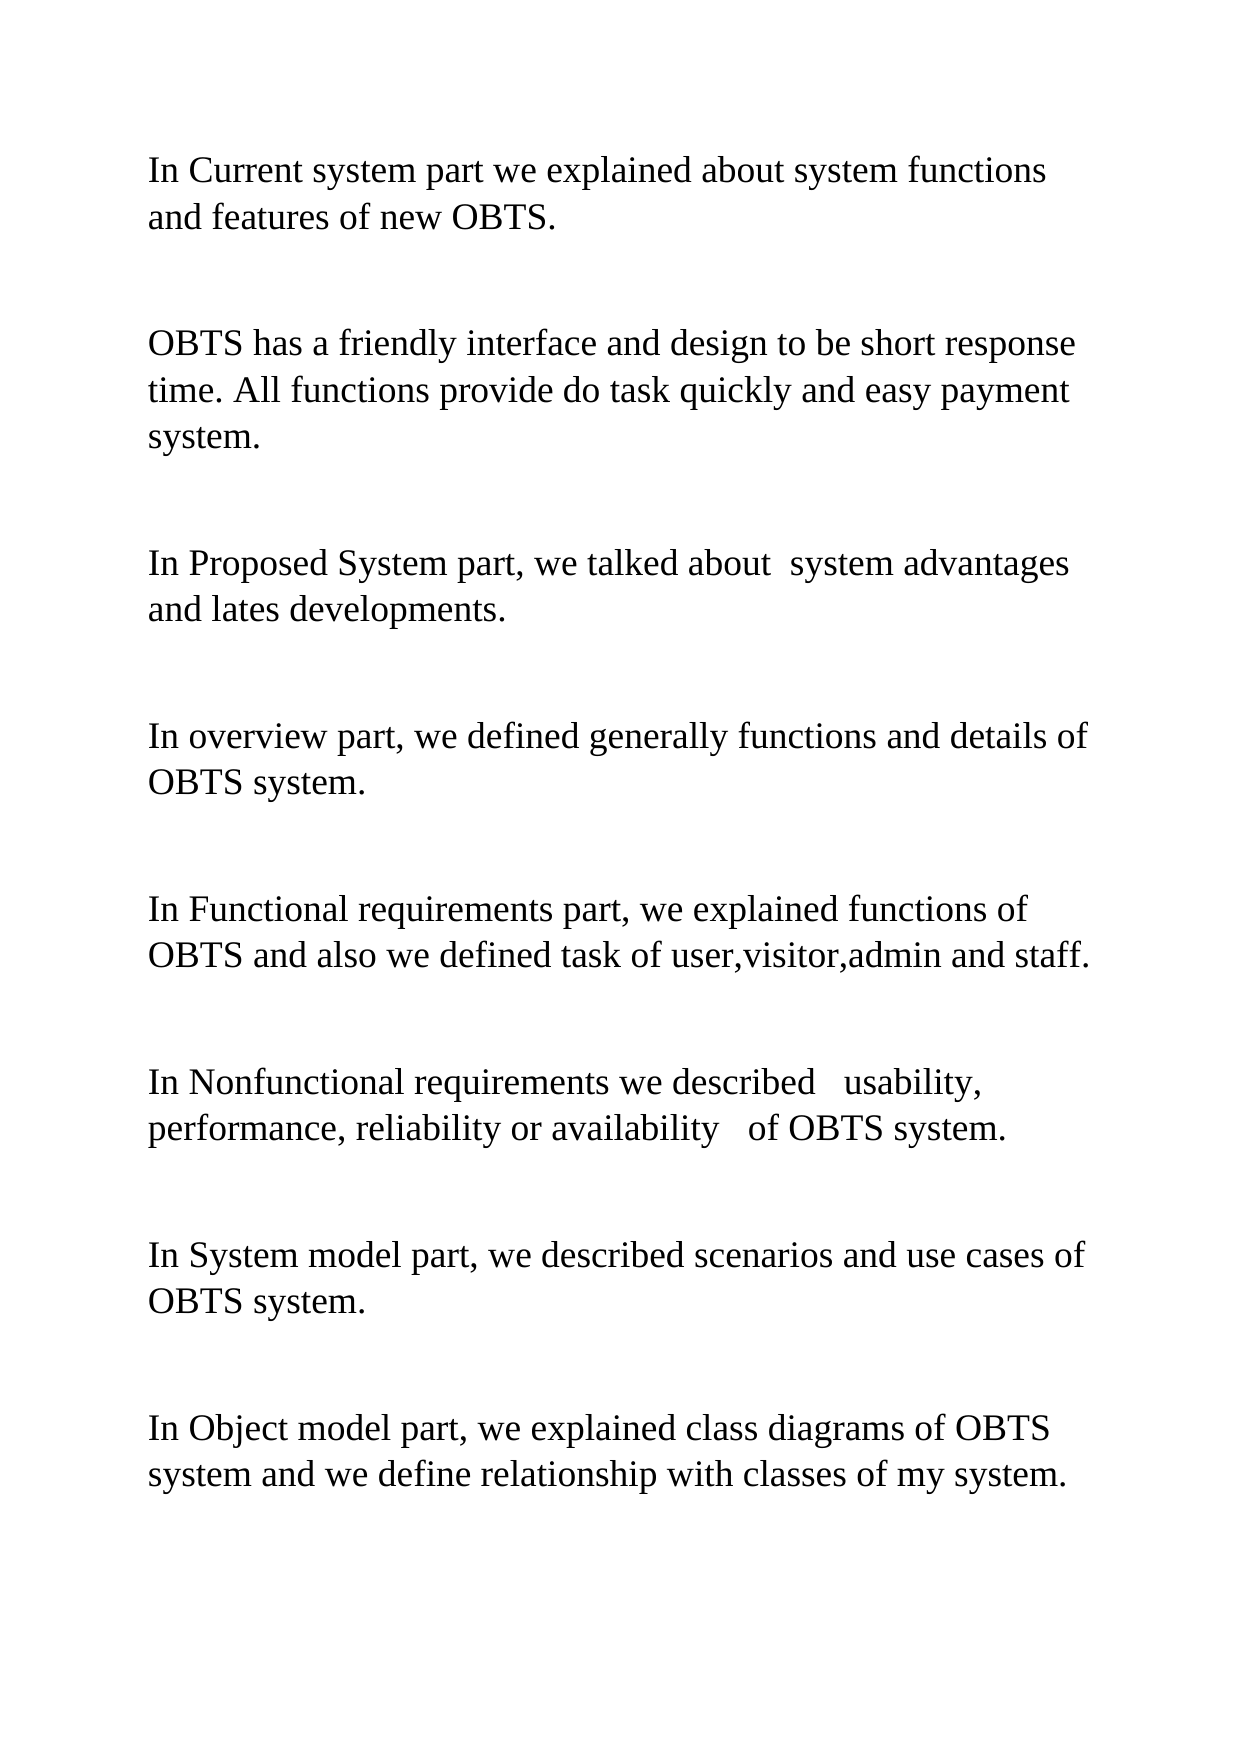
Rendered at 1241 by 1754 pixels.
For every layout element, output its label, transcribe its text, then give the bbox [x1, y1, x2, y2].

text In Nonfunctional requirements we described usability, performance, reliability or availability of OBTS system. [148, 1059, 1093, 1149]
text OBTS has a friendly interface and design to be short response time. All functions provide do task quickly and easy payment system. [148, 321, 1093, 457]
text In Object model part, we explained class diagrams of OBTS system and we define relationship with classes of my system. [148, 1405, 1093, 1495]
text In overview part, we defined generally functions and details of OBTS system. [148, 713, 1093, 803]
text In Current system part we explained about system functions and features of new OBTS. [148, 148, 1093, 237]
text In System model part, we described scenarios and use cases of OBTS system. [148, 1232, 1093, 1322]
text In Functional requirements part, we explained functions of OBTS and also we defined task of user,visitor,admin and staff. [148, 886, 1093, 976]
text In Proposed System part, we talked about system advantages and lates developments. [148, 540, 1093, 630]
